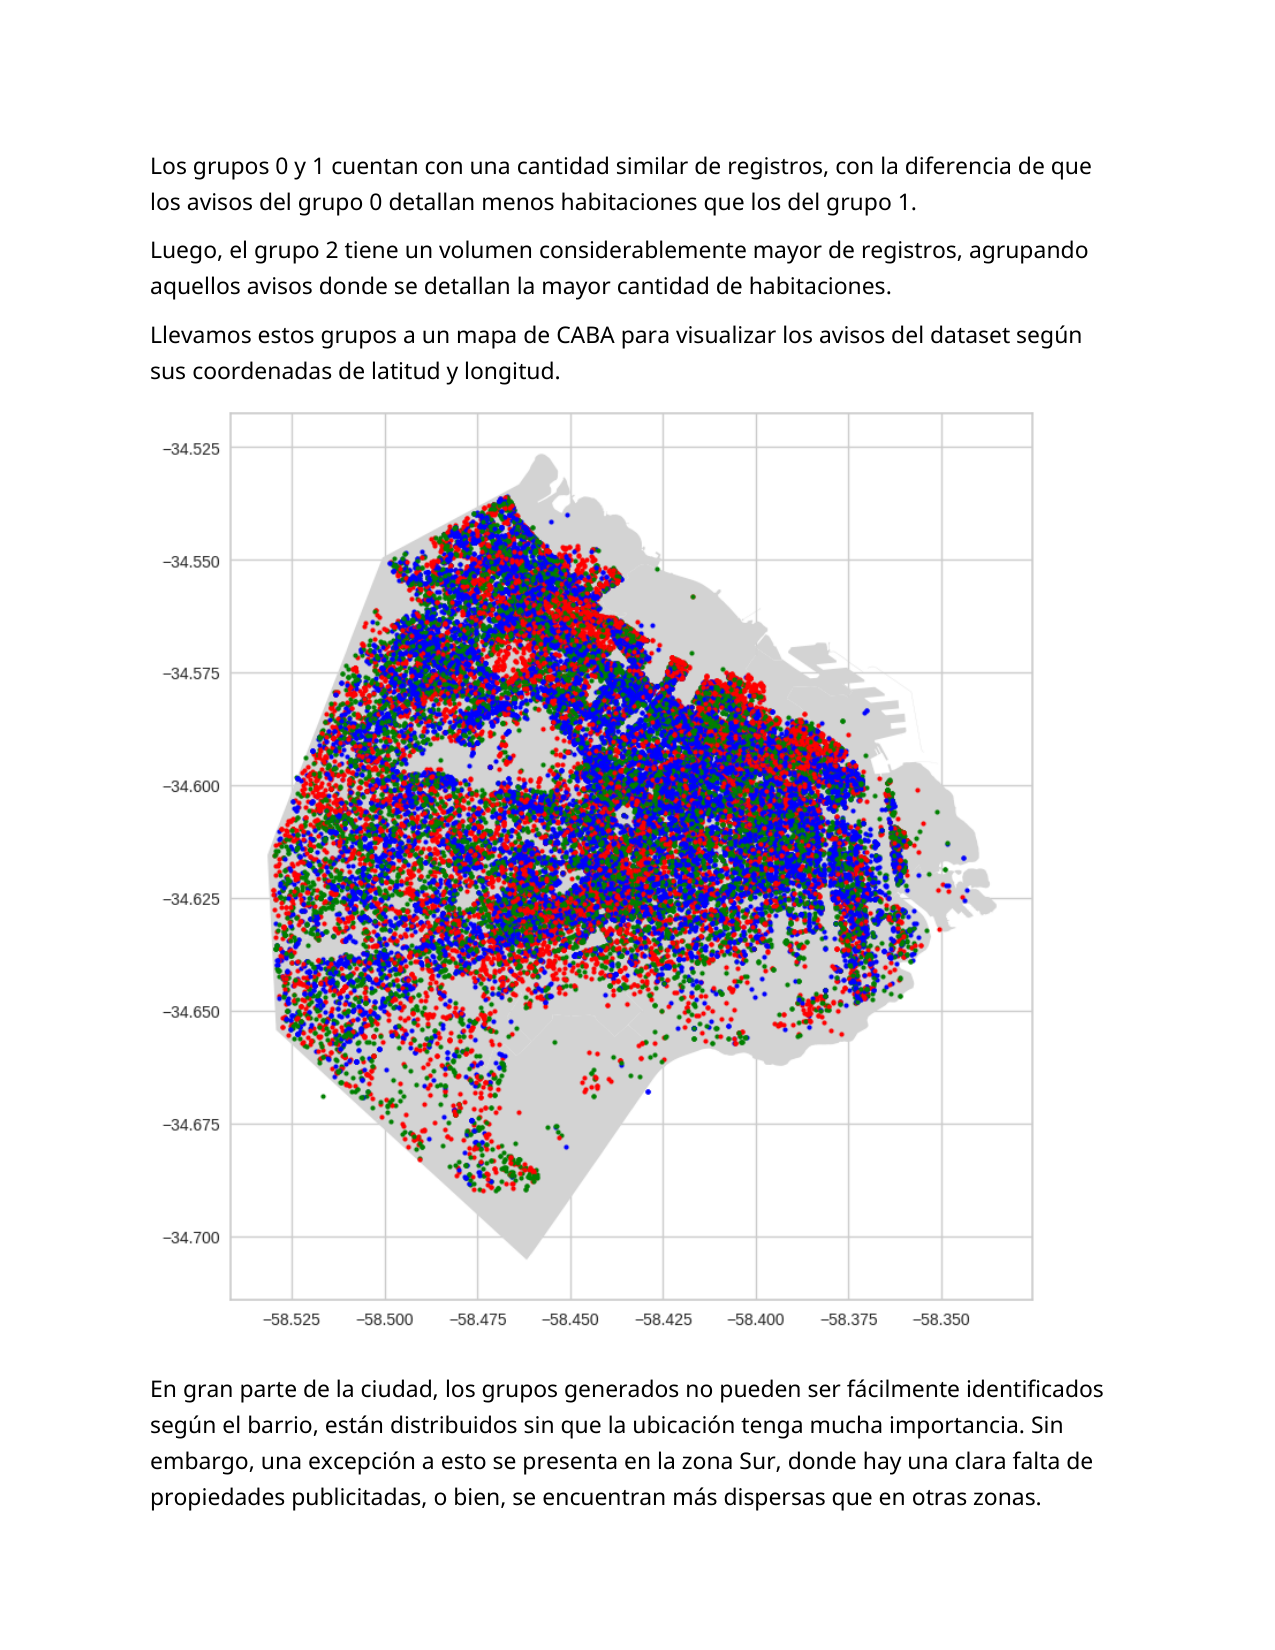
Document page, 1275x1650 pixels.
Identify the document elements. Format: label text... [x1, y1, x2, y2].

text Llevamos estos grupos a un mapa de CABA para visualizar los avisos del dataset según sus coordenadas de latitud y longitud. [150, 319, 1124, 386]
text En gran parte de la ciudad, los grupos generados no pueden ser fácilmente identificados según el barrio, están distribuidos sin que la ubicación tenga mucha importancia. Sin embargo, una excepción a esto se presenta en la zona Sur, donde hay una clara falta de propiedades publicitadas, o bien, se encuentran más dispersas que en otras zonas. [150, 1373, 1125, 1512]
text Los grupos 0 y 1 cuentan con una cantidad similar de registros, con la diferencia de que los avisos del grupo 0 detallan menos habitaciones que los del grupo 1. [150, 150, 1124, 217]
picture [150, 403, 1044, 1339]
text Luego, el grupo 2 tiene un volumen considerablemente mayor de registros, agrupando aquellos avisos donde se detallan la mayor cantidad de habitaciones. [150, 234, 1124, 302]
